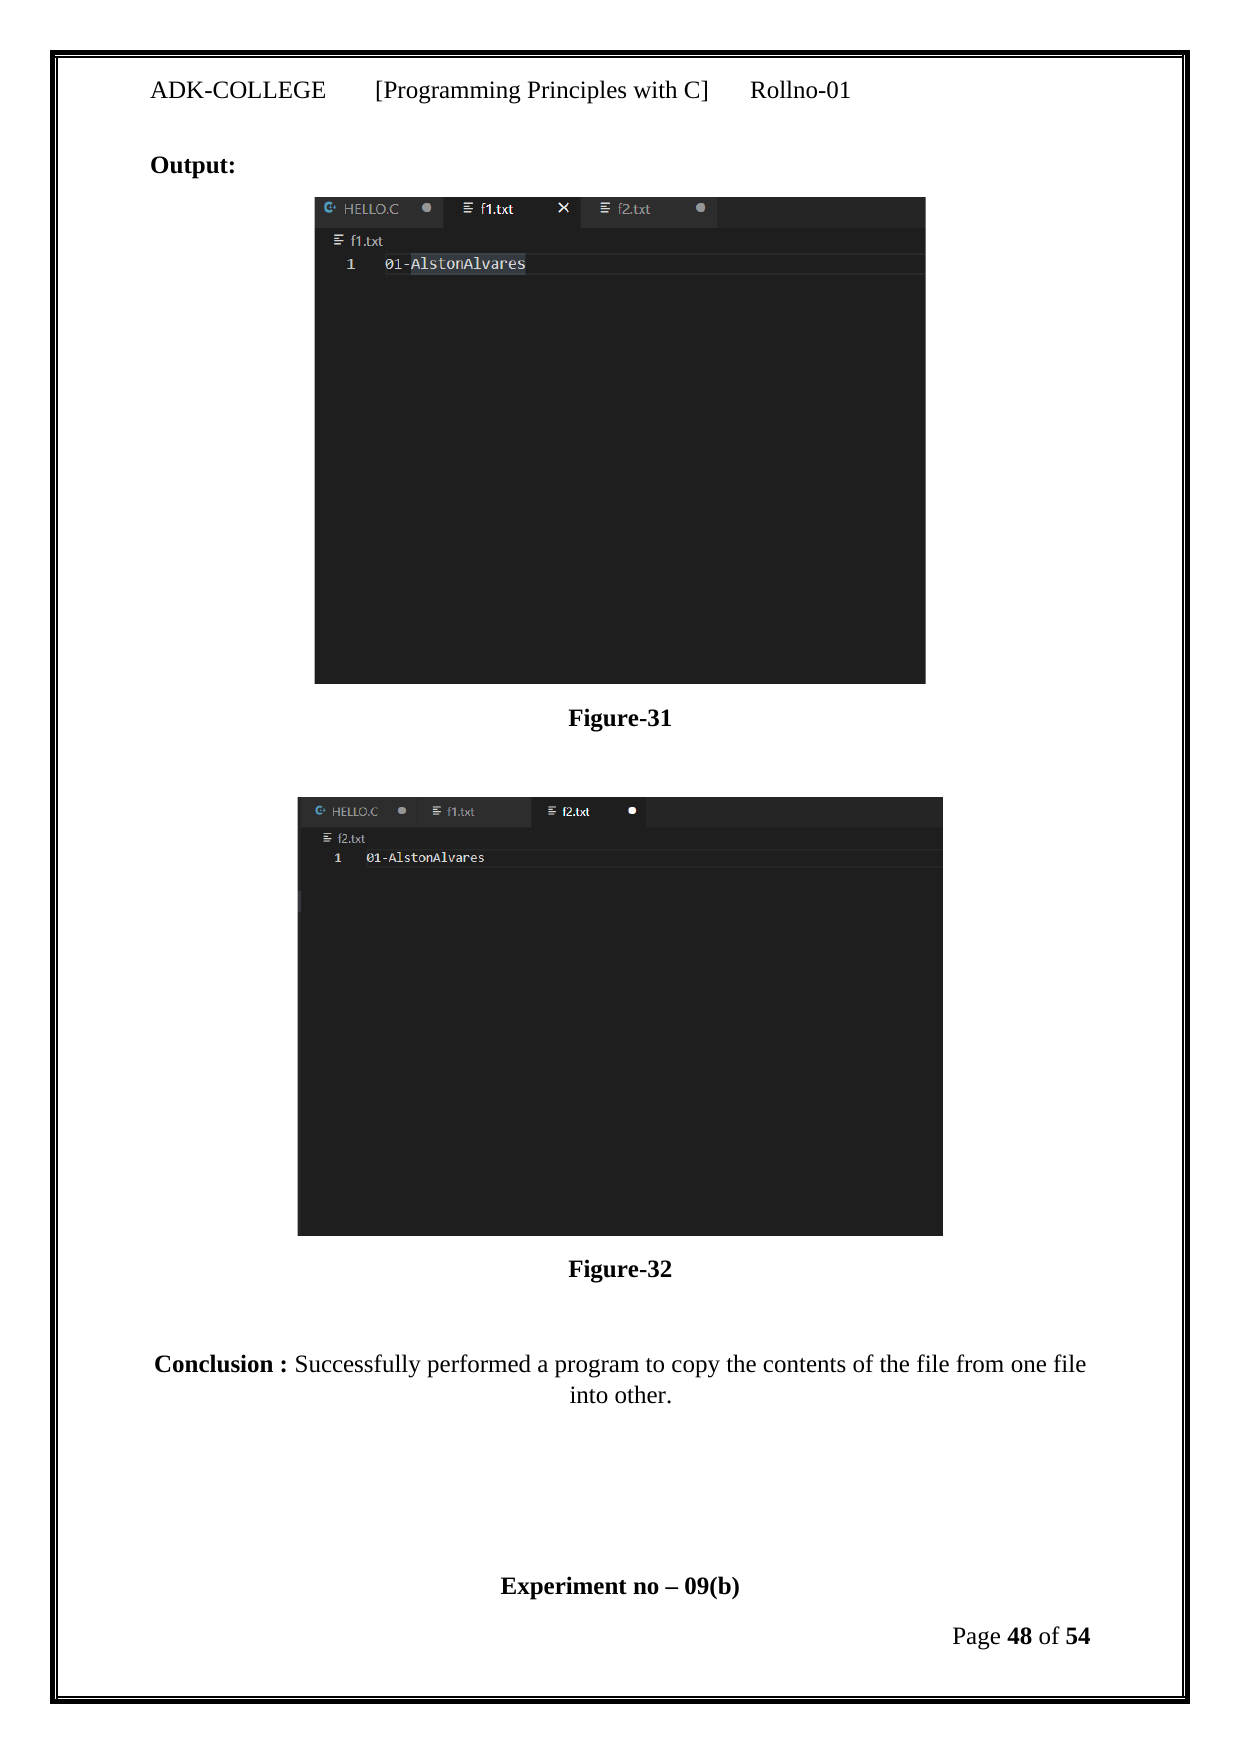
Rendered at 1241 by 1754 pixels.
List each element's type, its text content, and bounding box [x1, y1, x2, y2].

text Output: [150, 150, 1090, 179]
text Experiment no – 09(b) [150, 1571, 1090, 1600]
picture [297, 797, 943, 1236]
text Figure-32 [150, 1254, 1090, 1283]
picture [314, 197, 926, 684]
text Figure-31 [150, 703, 1090, 731]
text Conclusion : Successfully performed a program to copy the contents of the file from one file into other. [150, 1349, 1090, 1409]
